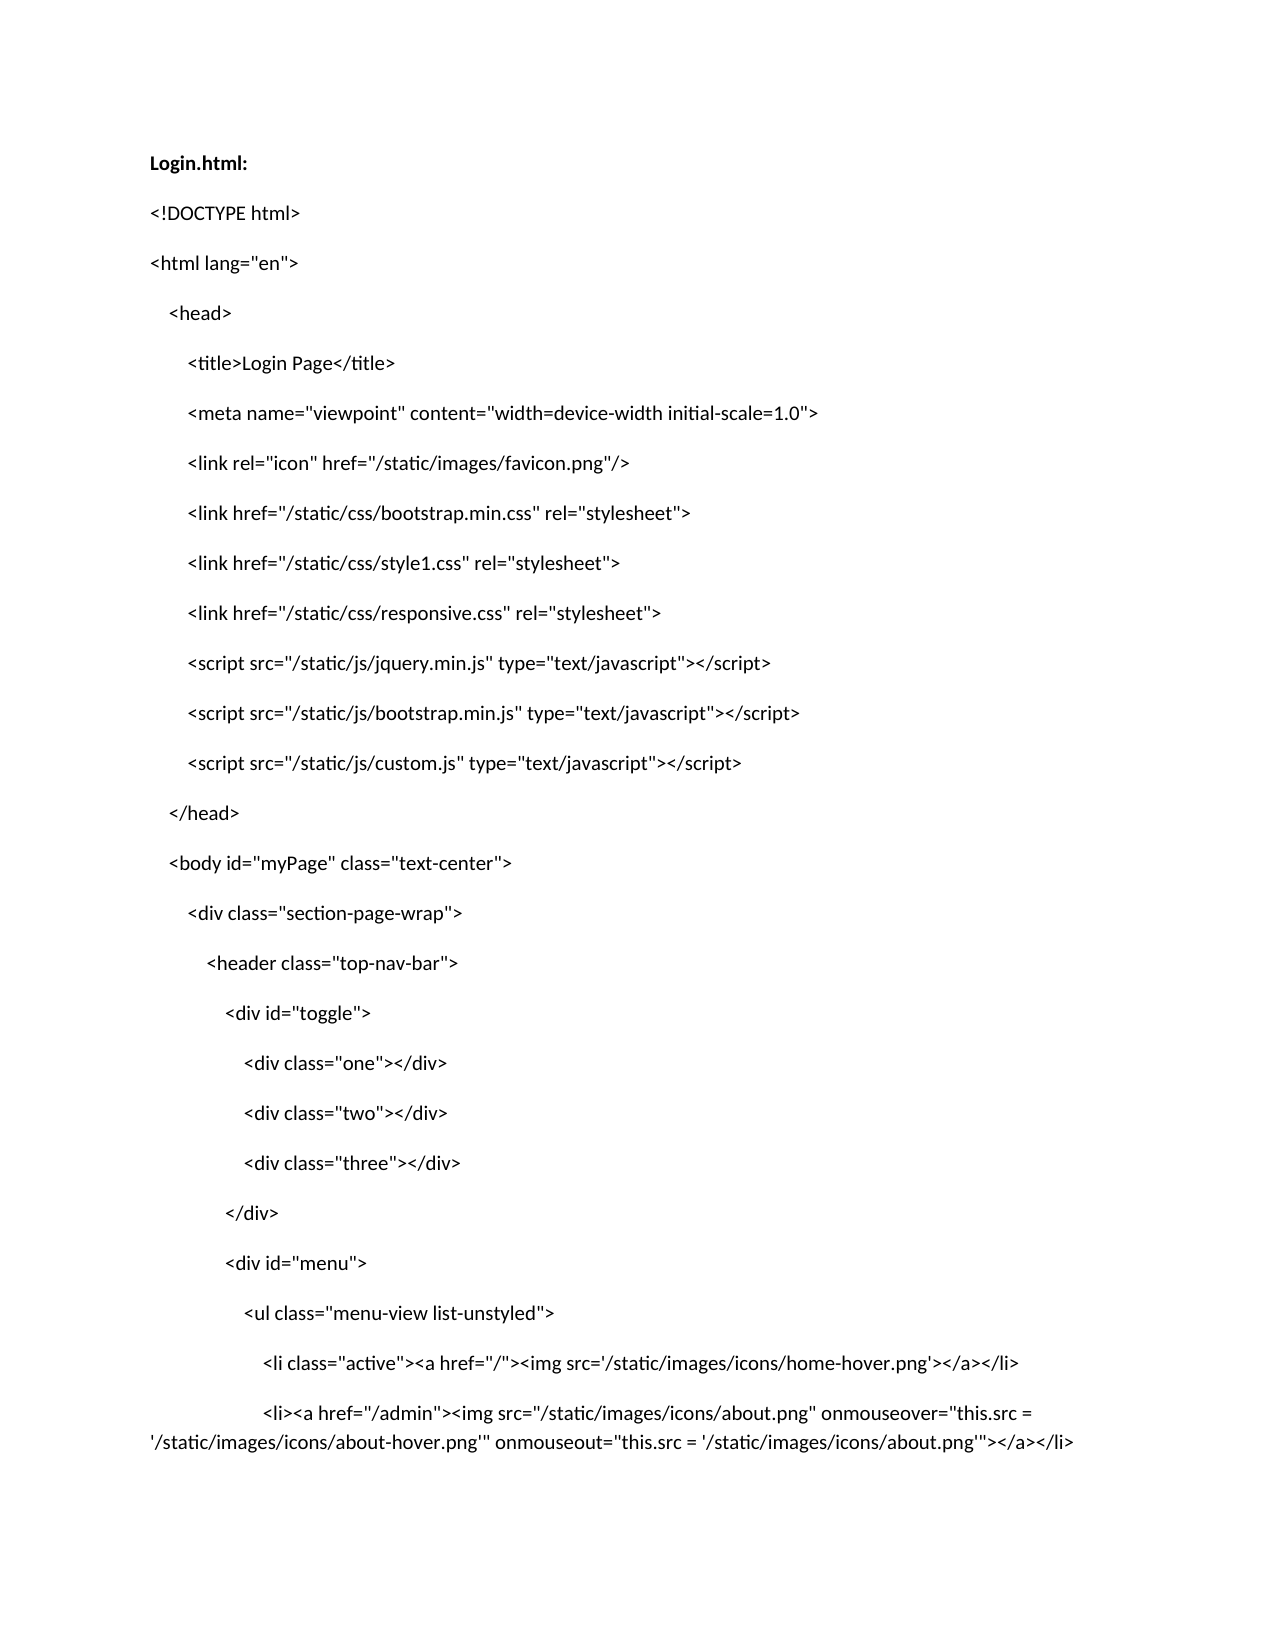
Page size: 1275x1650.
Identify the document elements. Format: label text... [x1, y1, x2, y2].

text <link href="/static/css/style1.css" rel="stylesheet"> [150, 550, 1125, 575]
text <link href="/static/css/bootstrap.min.css" rel="stylesheet"> [150, 500, 1125, 525]
text <html lang="en"> [150, 250, 1125, 275]
text <div class="two"></div> [150, 1100, 1125, 1125]
text <div class="one"></div> [150, 1050, 1125, 1075]
text <header class="top-nav-bar"> [150, 950, 1125, 975]
text <div id="toggle"> [150, 1000, 1125, 1025]
text <script src="/static/js/custom.js" type="text/javascript"></script> [150, 750, 1125, 775]
text <head> [150, 300, 1125, 325]
text <script src="/static/js/bootstrap.min.js" type="text/javascript"></script> [150, 700, 1125, 725]
text <meta name="viewpoint" content="width=device-width initial-scale=1.0"> [150, 400, 1125, 425]
text </div> [150, 1200, 1125, 1225]
text <div id="menu"> [150, 1250, 1125, 1275]
text <!DOCTYPE html> [150, 200, 1125, 225]
text Login.html: [150, 150, 1125, 175]
text <div class="three"></div> [150, 1150, 1125, 1175]
text <body id="myPage" class="text-center"> [150, 850, 1125, 875]
text <li><a href="/admin"><img src="/static/images/icons/about.png" onmouseover="this.src = '/static/images/icons/about-hover.png'" onmouseout="this.src = '/static/images/icons/about.png'"></a></li> [150, 1400, 1125, 1454]
text <link rel="icon" href="/static/images/favicon.png"/> [150, 450, 1125, 475]
text <div class="section-page-wrap"> [150, 900, 1125, 925]
text <link href="/static/css/responsive.css" rel="stylesheet"> [150, 600, 1125, 625]
text <script src="/static/js/jquery.min.js" type="text/javascript"></script> [150, 650, 1125, 675]
text </head> [150, 800, 1125, 825]
text <li class="active"><a href="/"><img src='/static/images/icons/home-hover.png'></a></li> [150, 1350, 1125, 1375]
text <title>Login Page</title> [150, 350, 1125, 375]
text <ul class="menu-view list-unstyled"> [150, 1300, 1125, 1325]
